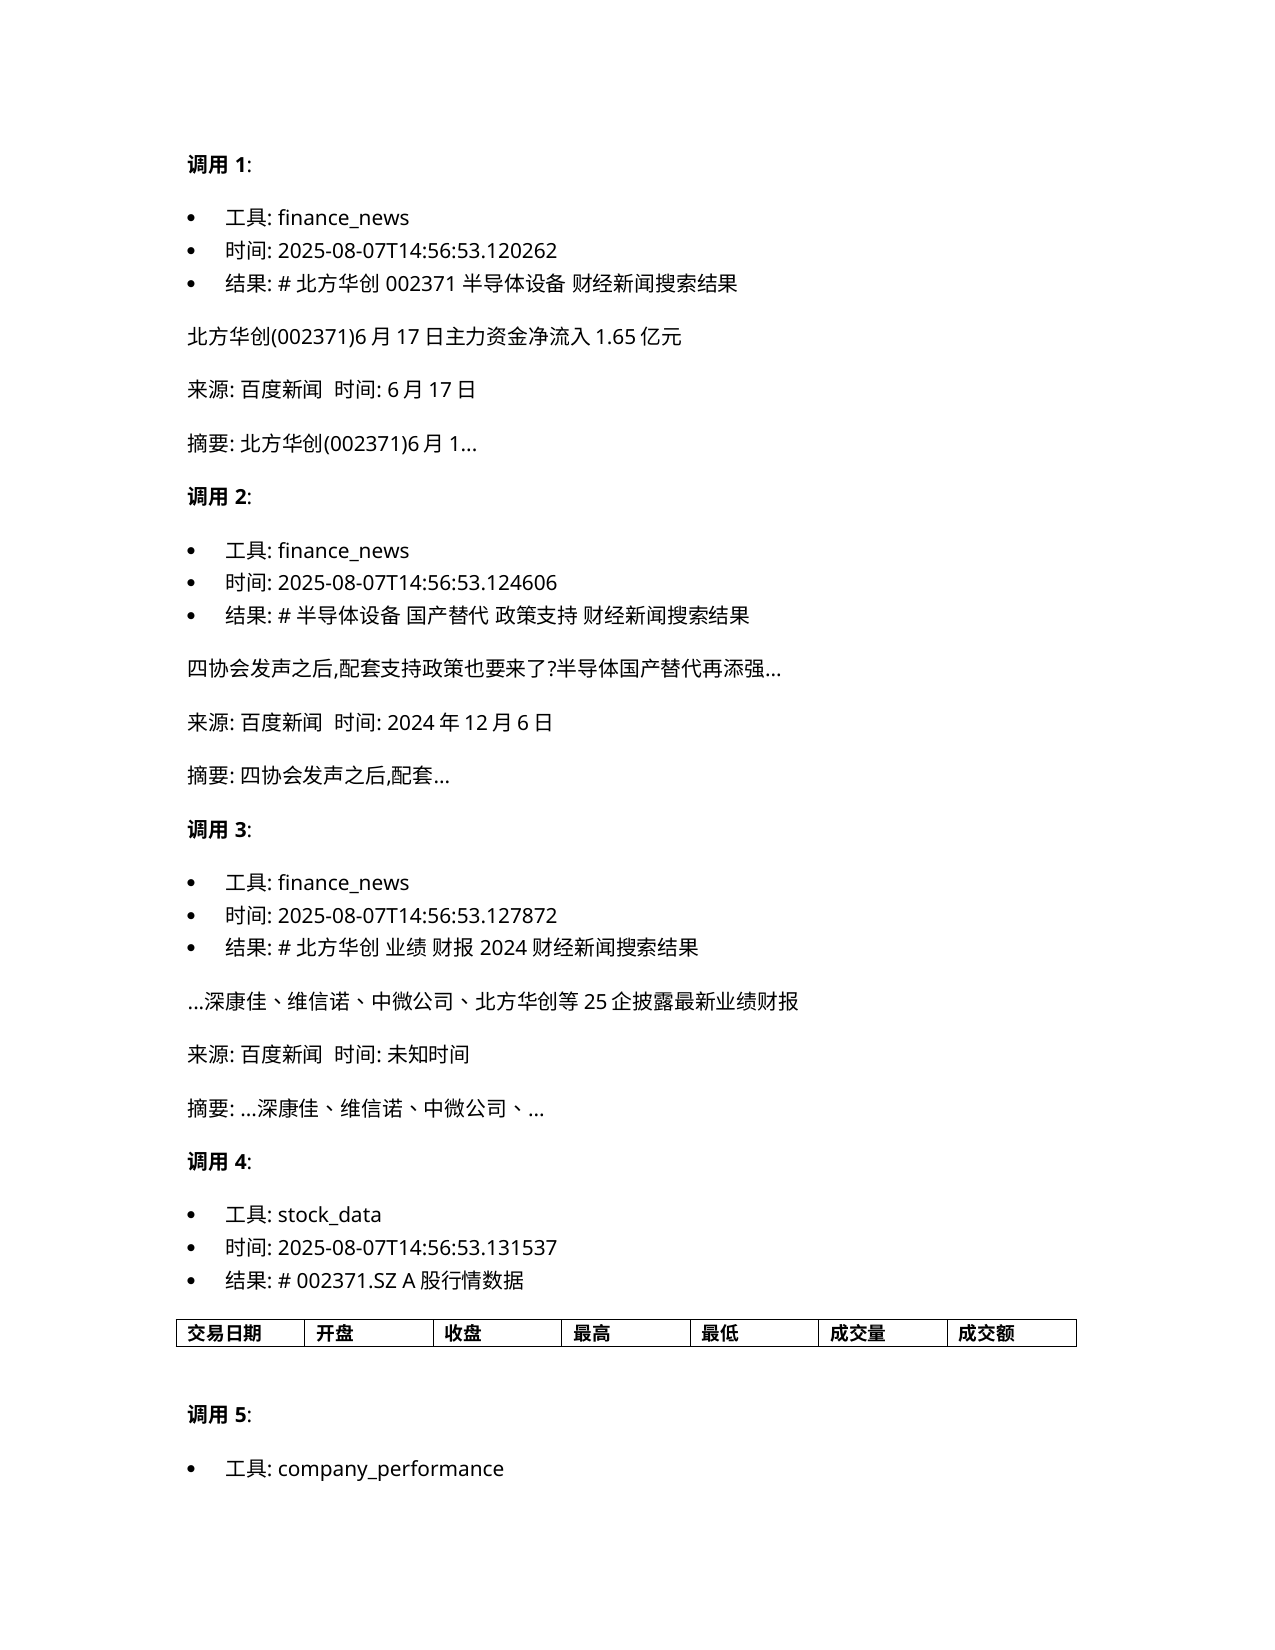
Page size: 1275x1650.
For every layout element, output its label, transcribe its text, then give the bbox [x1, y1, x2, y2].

table_header 开盘 [305, 1320, 433, 1346]
table_header 成交额 [948, 1320, 1076, 1346]
text 四协会发声之后,配套支持政策也要来了?半导体国产替代再添强... [187, 654, 1087, 683]
text 摘要: ...深康佳、维信诺、中微公司、... [187, 1094, 1087, 1122]
text 来源: 百度新闻 时间: 未知时间 [187, 1040, 1087, 1069]
list 时间: 2025-08-07T14:56:53.127872 [187, 901, 1087, 929]
list 结果: # 002371.SZ A股行情数据 [187, 1266, 1087, 1294]
text 北方华创(002371)6月17日主力资金净流入1.65亿元 [187, 322, 1087, 351]
table_header 最高 [562, 1320, 690, 1346]
list 时间: 2025-08-07T14:56:53.131537 [187, 1233, 1087, 1262]
list 结果: # 北方华创 002371 半导体设备 财经新闻搜索结果 [187, 269, 1087, 297]
text 来源: 百度新闻 时间: 2024年12月6日 [187, 708, 1087, 736]
text ...深康佳、维信诺、中微公司、北方华创等25企披露最新业绩财报 [187, 987, 1087, 1015]
list 工具: finance_news [187, 536, 1087, 564]
table_header 收盘 [434, 1320, 561, 1346]
text 调用 5: [187, 1400, 1087, 1429]
list 工具: finance_news [187, 868, 1087, 897]
list 时间: 2025-08-07T14:56:53.124606 [187, 568, 1087, 597]
text 调用 2: [187, 482, 1087, 511]
text 调用 1: [187, 150, 1087, 178]
list 工具: company_performance [187, 1454, 1087, 1482]
text 摘要: 四协会发声之后,配套... [187, 761, 1087, 790]
text 来源: 百度新闻 时间: 6月17日 [187, 376, 1087, 404]
list 结果: # 半导体设备 国产替代 政策支持 财经新闻搜索结果 [187, 601, 1087, 629]
list 工具: stock_data [187, 1201, 1087, 1229]
table_header 最低 [691, 1320, 818, 1346]
list 时间: 2025-08-07T14:56:53.120262 [187, 236, 1087, 264]
list 结果: # 北方华创 业绩 财报 2024 财经新闻搜索结果 [187, 933, 1087, 962]
table_header 成交量 [819, 1320, 947, 1346]
text 调用 4: [187, 1147, 1087, 1176]
text 摘要: 北方华创(002371)6月1... [187, 429, 1087, 457]
text 调用 3: [187, 815, 1087, 843]
table_header 交易日期 [177, 1320, 304, 1346]
list 工具: finance_news [187, 203, 1087, 232]
